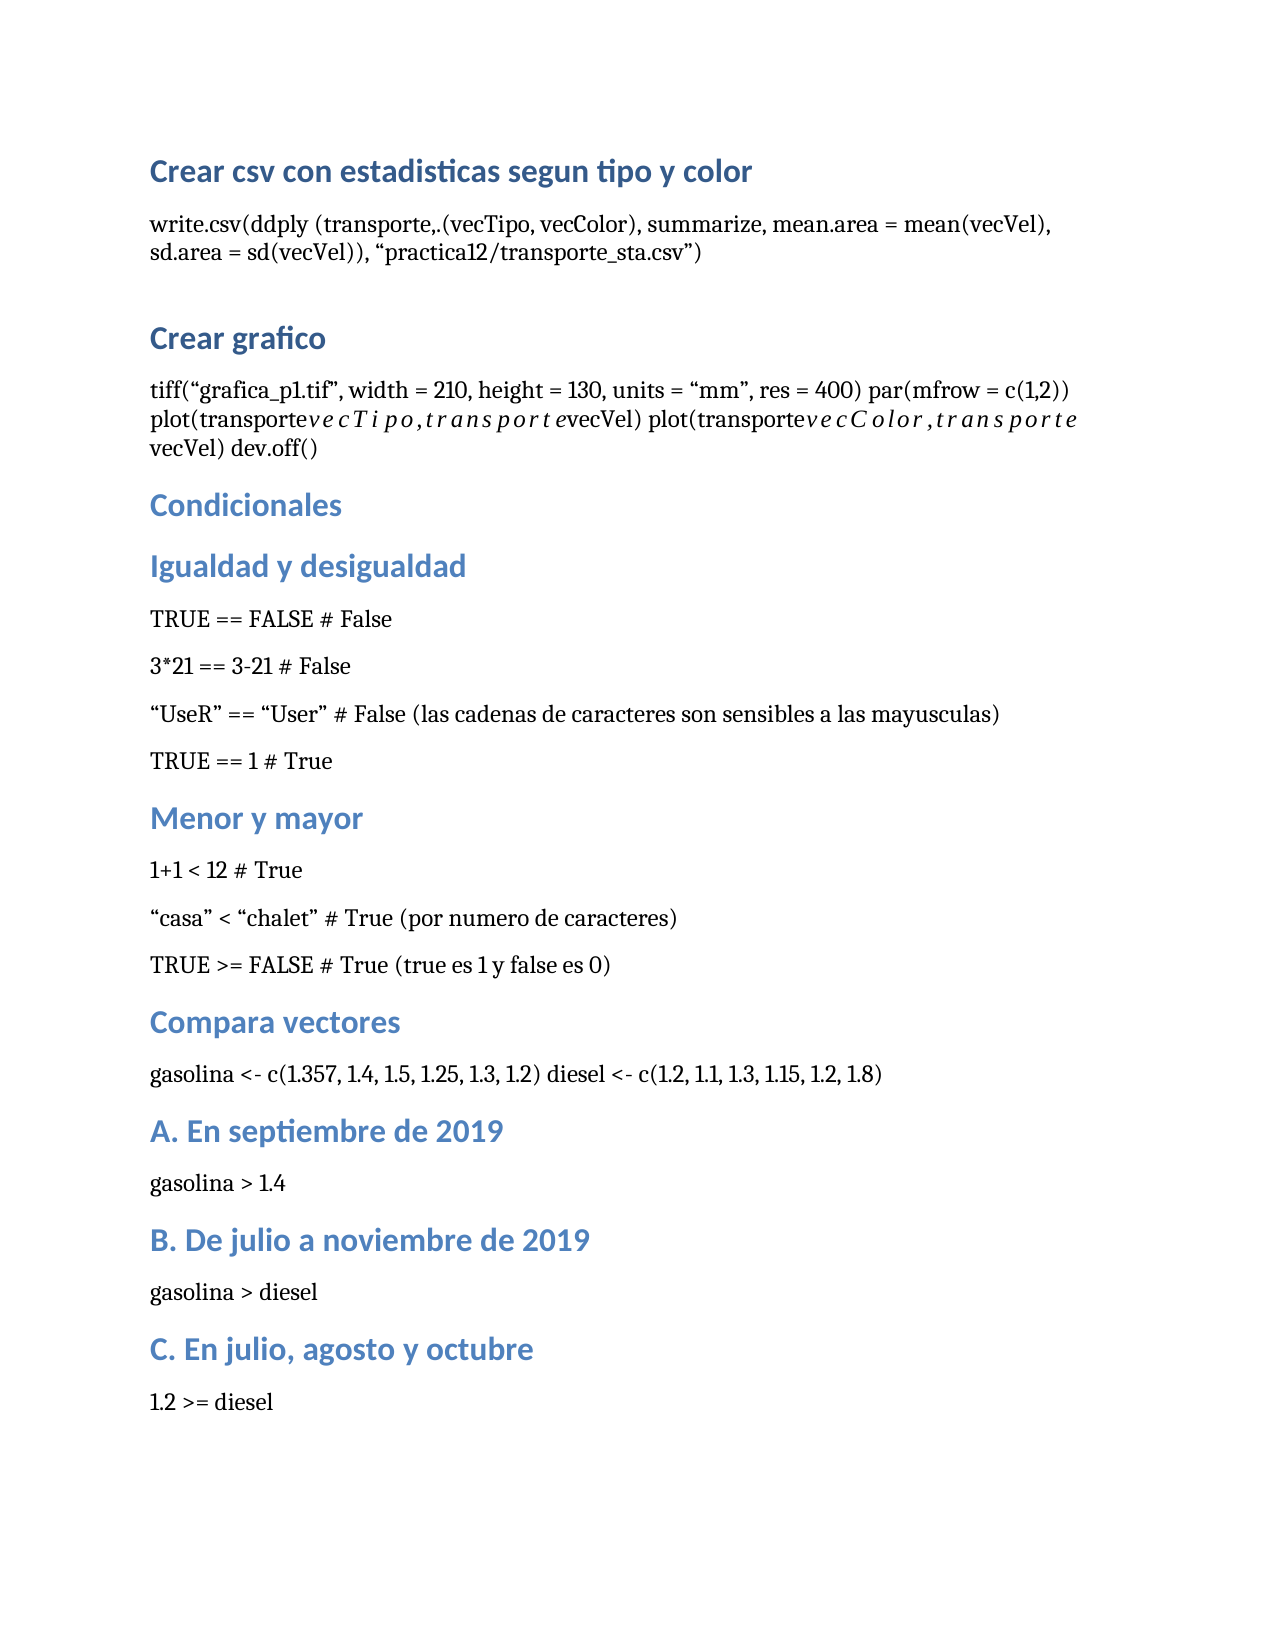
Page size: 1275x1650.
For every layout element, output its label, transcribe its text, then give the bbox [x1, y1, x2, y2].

text write.csv(ddply (transporte,.(vecTipo, vecColor), summarize, mean.area = mean(vecVel), sd.area = sd(vecVel)), “practica12/transporte_sta.csv”) [150, 209, 1125, 267]
text gasolina > diesel [150, 1278, 1125, 1307]
text 1.2 >= diesel [150, 1387, 1125, 1416]
text tiff(“grafica_p1.tif”, width = 210, height = 130, units = “mm”, res = 400) par(mfrow = c(1,2)) plot(transportevecVel) plot(transportevecVel) dev.off() [150, 376, 1125, 463]
text TRUE == FALSE # False [150, 604, 1125, 633]
subtitle Menor y mayor [150, 797, 1125, 837]
text 3*21 == 3-21 # False [150, 652, 1125, 681]
text 1+1 < 12 # True [150, 856, 1125, 885]
subtitle Crear grafico [150, 317, 1125, 358]
text TRUE == 1 # True [150, 747, 1125, 776]
text gasolina > 1.4 [150, 1169, 1125, 1198]
text TRUE >= FALSE # True (true es 1 y false es 0) [150, 951, 1125, 980]
subtitle Compara vectores [150, 1001, 1125, 1041]
subtitle C. En julio, agosto y octubre [150, 1328, 1125, 1369]
subtitle Igualdad y desigualdad [150, 545, 1125, 586]
subtitle A. En septiembre de 2019 [150, 1110, 1125, 1151]
subtitle Crear csv con estadisticas segun tipo y color [150, 150, 1125, 191]
text gasolina <- c(1.357, 1.4, 1.5, 1.25, 1.3, 1.2) diesel <- c(1.2, 1.1, 1.3, 1.15, 1.2, 1.8) [150, 1060, 1125, 1089]
subtitle B. De julio a noviembre de 2019 [150, 1219, 1125, 1259]
text “UseR” == “User” # False (las cadenas de caracteres son sensibles a las mayusculas) [150, 699, 1125, 728]
text “casa” < “chalet” # True (por numero de caracteres) [150, 904, 1125, 932]
subtitle Condicionales [150, 483, 1125, 524]
